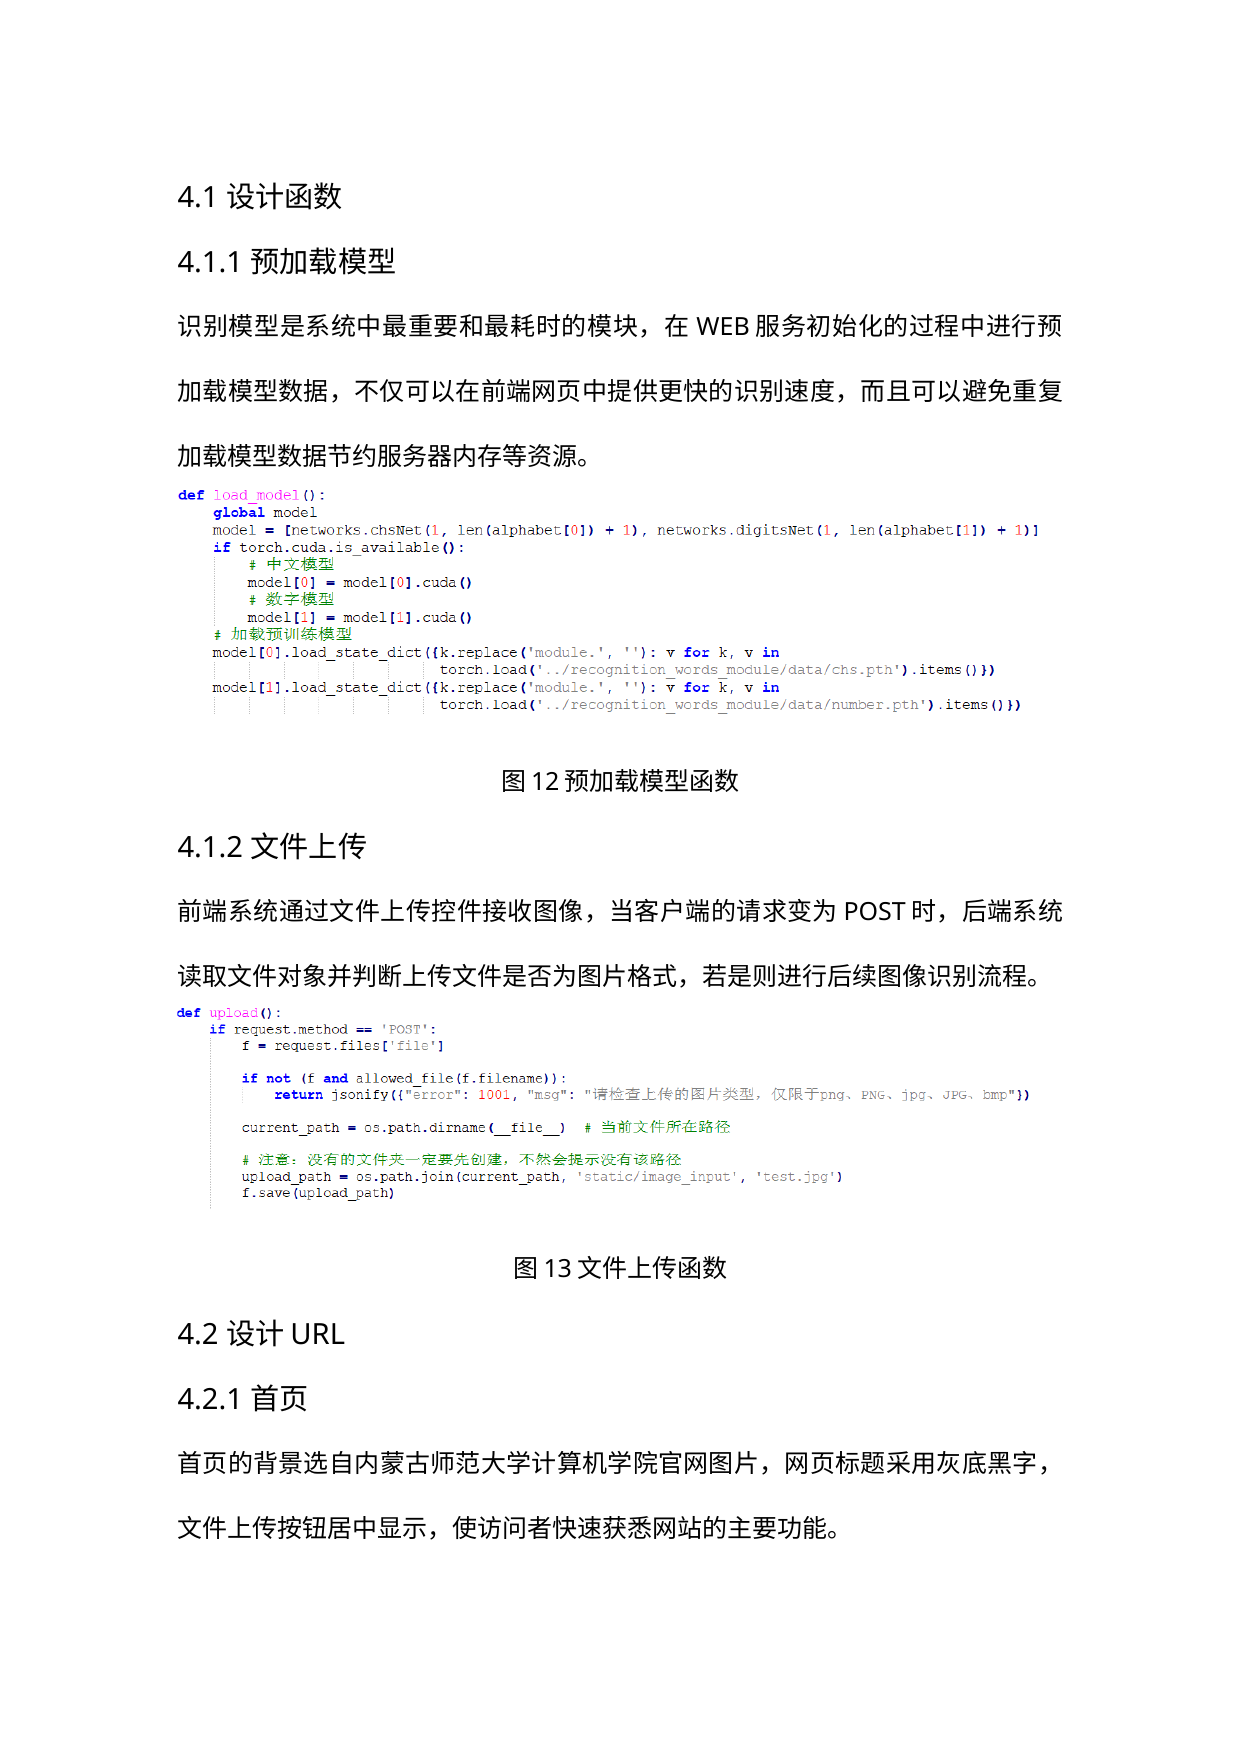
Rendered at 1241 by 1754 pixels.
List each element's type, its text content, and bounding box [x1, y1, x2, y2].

list 图12预加载模型函数 [177, 747, 1063, 812]
list 设计URL [177, 1299, 1063, 1364]
list 首页的背景选自内蒙古师范大学计算机学院官网图片，网页标题采用灰底黑字，文件上传按钮居中显示，使访问者快速获悉网站的主要功能。 [177, 1429, 1063, 1559]
list 文件上传 [177, 812, 1063, 877]
list 设计函数 [177, 162, 1063, 227]
list 图13文件上传函数 [177, 1234, 1063, 1299]
picture [177, 1007, 1042, 1209]
list 前端系统通过文件上传控件接收图像，当客户端的请求变为POST时，后端系统读取文件对象并判断上传文件是否为图片格式，若是则进行后续图像识别流程。 [177, 877, 1063, 1007]
list 首页 [177, 1364, 1063, 1429]
picture [177, 487, 1042, 721]
list 预加载模型 [177, 227, 1063, 292]
list 识别模型是系统中最重要和最耗时的模块，在WEB服务初始化的过程中进行预加载模型数据，不仅可以在前端网页中提供更快的识别速度，而且可以避免重复加载模型数据节约服务器内存等资源。 [177, 292, 1063, 487]
